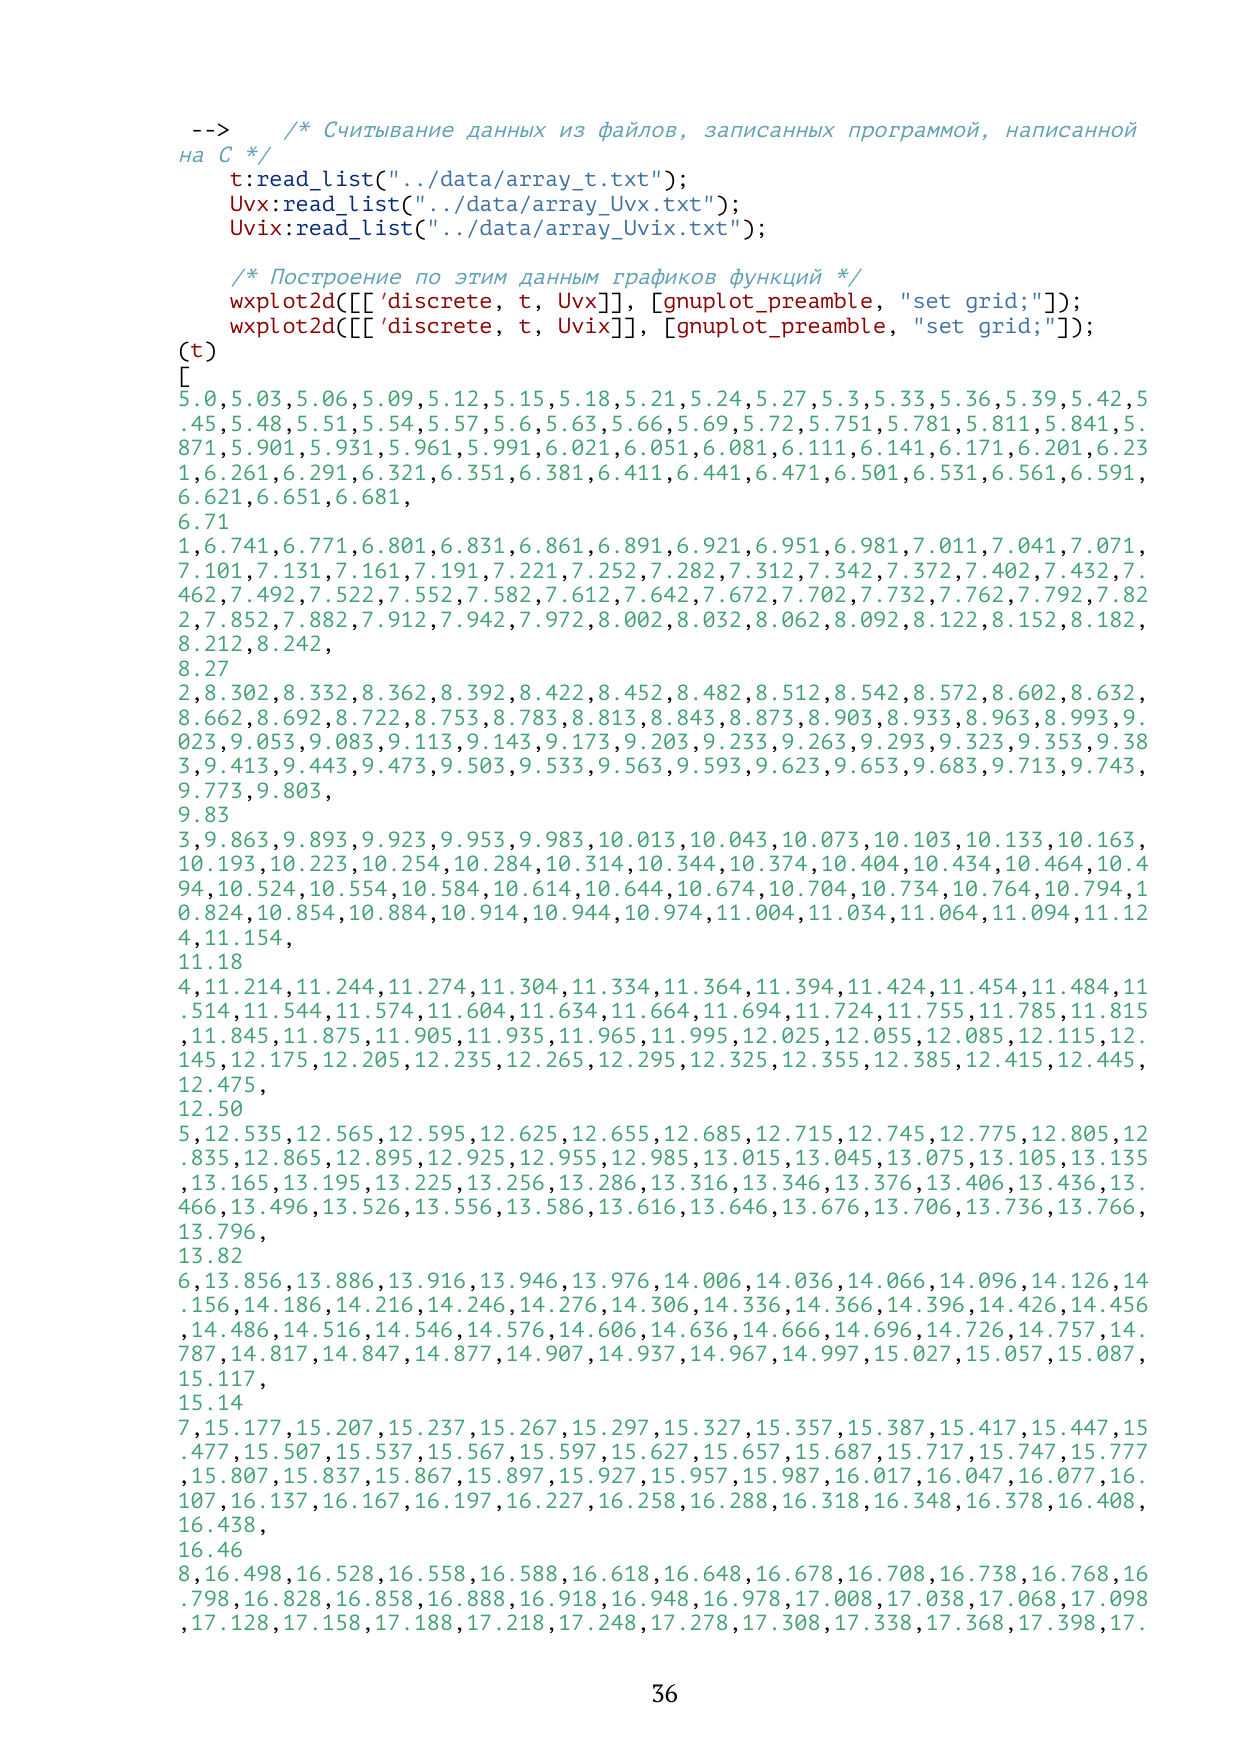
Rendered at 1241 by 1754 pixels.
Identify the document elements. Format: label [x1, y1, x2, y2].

text [177, 118, 1152, 1636]
